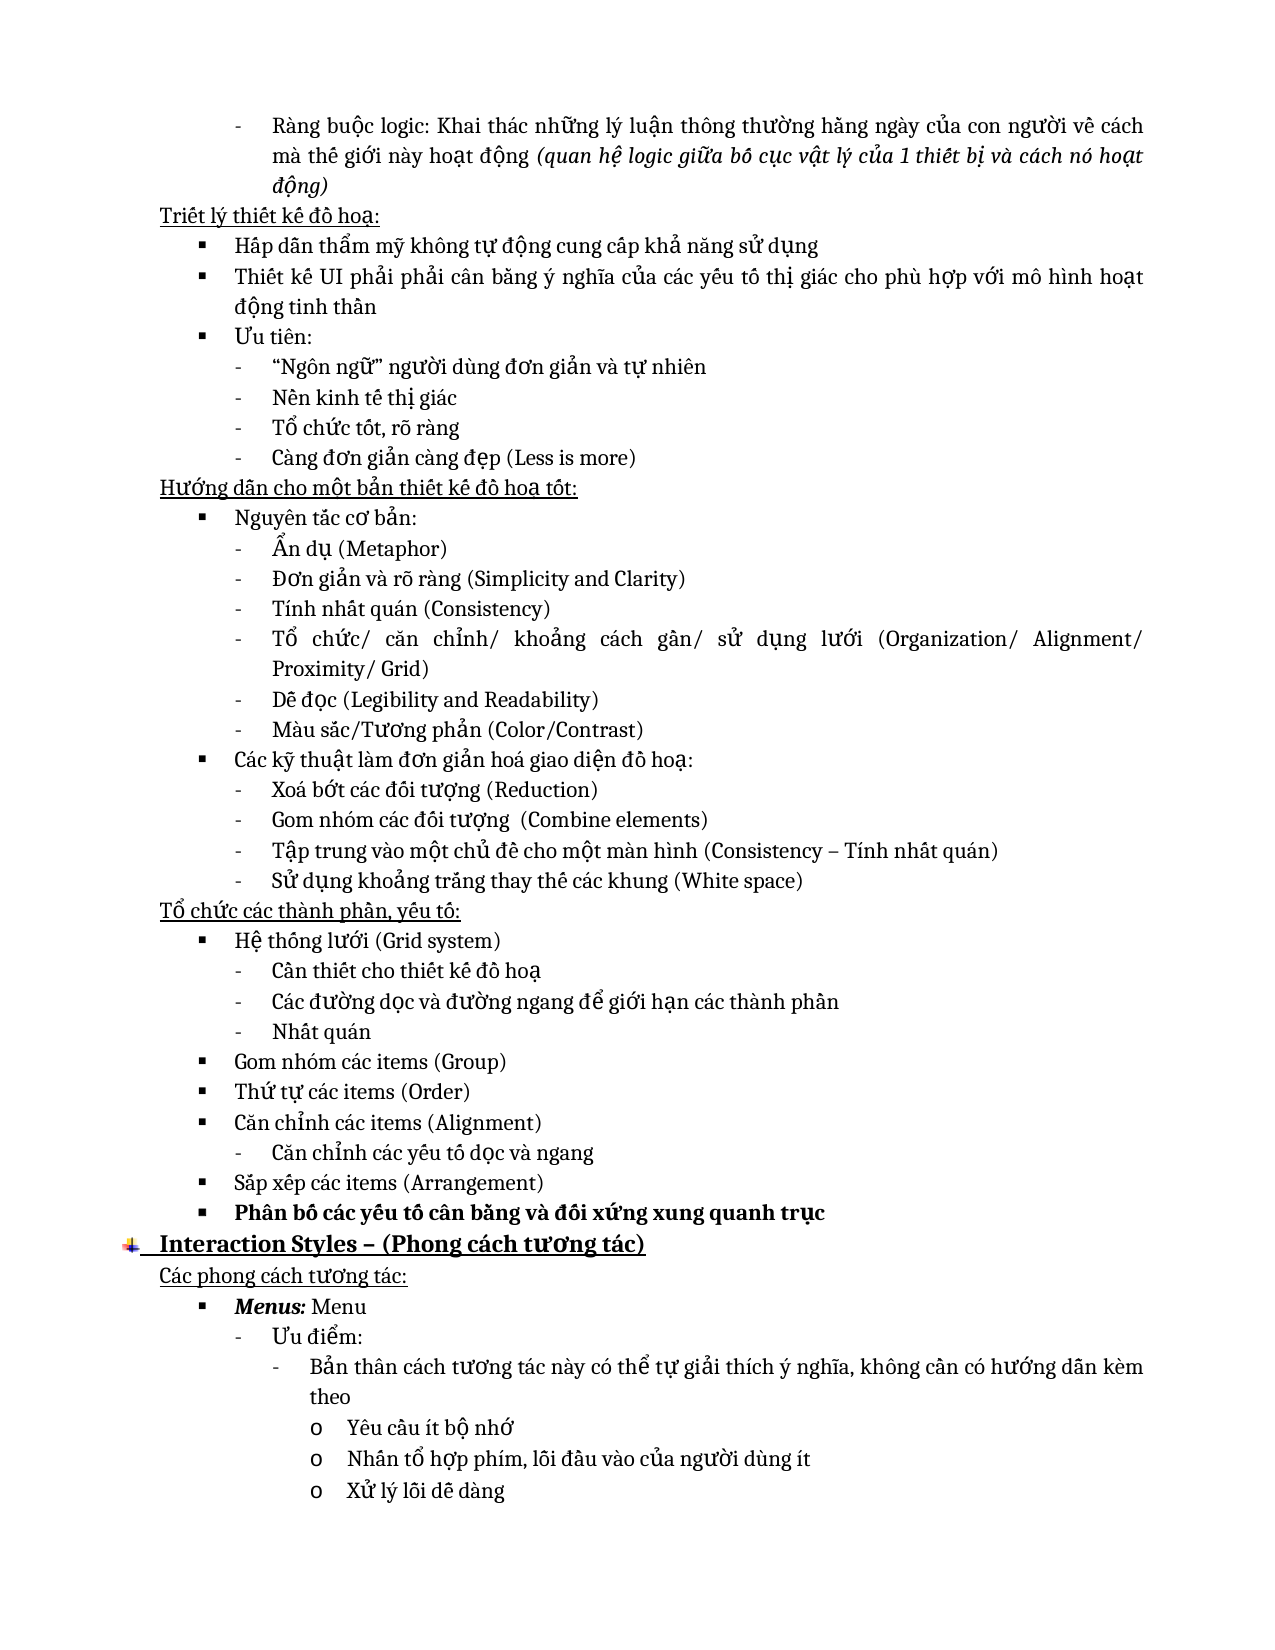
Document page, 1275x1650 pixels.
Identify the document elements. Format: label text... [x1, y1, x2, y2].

list Gom nhóm các items (Group) [197, 1049, 1144, 1075]
list Thiết kế UI phải phải cân bằng ý nghĩa của các yếu tố thị giác cho phù hợp với mô hình hoạt động tinh thần [197, 263, 1144, 320]
list Căn chỉnh các yếu tố dọc và ngang [234, 1139, 1144, 1166]
list Interaction Styles – (Phong cách tương tác) [122, 1230, 1144, 1259]
list Càng đơn giản càng đẹp (Less is more) [234, 445, 1144, 471]
list Nhất quán [234, 1019, 1144, 1045]
list Bản thân cách tương tác này có thể tự giải thích ý nghĩa, không cần có hướng dẫn kèm theo [272, 1354, 1144, 1410]
list Các phong cách tương tác: [159, 1263, 1144, 1289]
list “Ngôn ngữ” người dùng đơn giản và tự nhiên [234, 354, 1144, 381]
list Triết lý thiết kế đồ hoạ: [159, 203, 1144, 229]
list Nhấn tổ hợp phím, lỗi đầu vào của người dùng ít [309, 1446, 1144, 1473]
list Cần thiết cho thiết kế đồ hoạ [234, 958, 1144, 985]
list Ràng buộc logic: Khai thác những lý luận thông thường hằng ngày của con người về cách mà thế giới này hoạt động (quan hệ logic giữa bố cục vật lý của 1 thiết bị và cách nó hoạt động) [234, 112, 1144, 199]
list Nền kinh tế thị giác [234, 384, 1144, 411]
list Ẩn dụ (Metaphor) [234, 535, 1144, 562]
list Gom nhóm các đối tượng (Combine elements) [234, 807, 1144, 834]
list Căn chỉnh các items (Alignment) [197, 1109, 1144, 1136]
list Hấp dẫn thẩm mỹ không tự động cung cấp khả năng sử dụng [197, 233, 1144, 260]
list Dễ đọc (Legibility and Readability) [234, 686, 1144, 713]
list Tổ chức/ căn chỉnh/ khoảng cách gần/ sử dụng lưới (Organization/ Alignment/ Proximity/ Grid) [234, 626, 1144, 683]
list Ưu điểm: [234, 1324, 1144, 1350]
list Tổ chức tốt, rõ ràng [234, 414, 1144, 441]
list Hướng dẫn cho một bản thiết kế đồ hoạ tốt: [159, 475, 1144, 501]
list Menus: Menu [197, 1293, 1144, 1320]
list Yêu cầu ít bộ nhớ [309, 1414, 1144, 1442]
list Đơn giản và rõ ràng (Simplicity and Clarity) [234, 566, 1144, 592]
list Màu sắc/Tương phản (Color/Contrast) [234, 717, 1144, 743]
list Xoá bớt các đối tượng (Reduction) [234, 777, 1144, 803]
list Các kỹ thuật làm đơn giản hoá giao diện đồ hoạ: [197, 747, 1144, 773]
list Xử lý lỗi dễ dàng [309, 1477, 1144, 1505]
list Tổ chức các thành phần, yếu tố: [159, 898, 1144, 924]
list Tính nhất quán (Consistency) [234, 596, 1144, 622]
list Sử dụng khoảng trắng thay thế các khung (White space) [234, 868, 1144, 894]
list Ưu tiên: [197, 324, 1144, 350]
list Thứ tự các items (Order) [197, 1079, 1144, 1106]
list Nguyên tắc cơ bản: [197, 505, 1144, 532]
picture [122, 1236, 140, 1253]
list Hệ thống lưới (Grid system) [197, 928, 1144, 954]
list Các đường dọc và đường ngang để giới hạn các thành phần [234, 988, 1144, 1015]
list Tập trung vào một chủ đề cho một màn hình (Consistency – Tính nhất quán) [234, 837, 1144, 864]
list Sắp xếp các items (Arrangement) [197, 1170, 1144, 1196]
list Phân bố các yếu tố cân bằng và đối xứng xung quanh trục [197, 1200, 1144, 1226]
